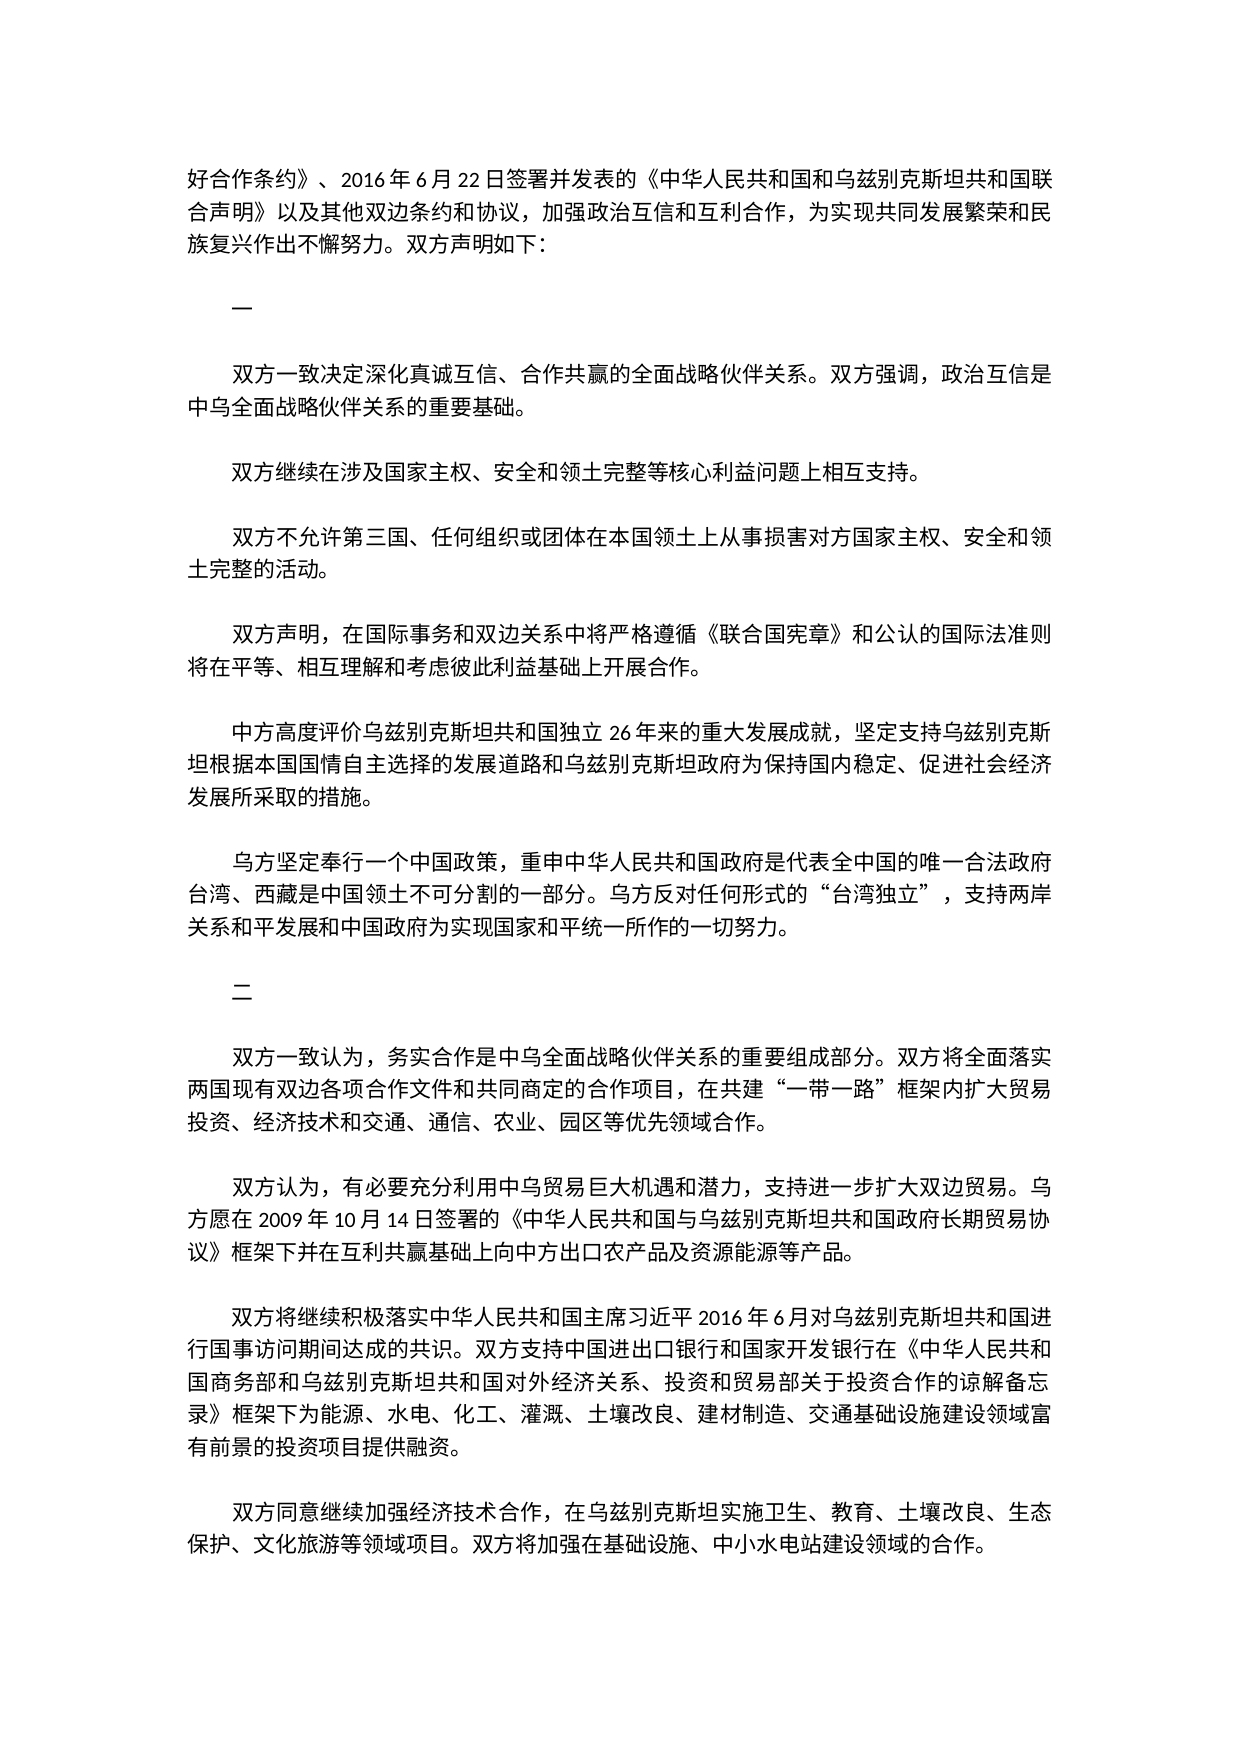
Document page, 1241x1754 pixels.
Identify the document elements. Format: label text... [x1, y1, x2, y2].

text 双方一致认为，务实合作是中乌全面战略伙伴关系的重要组成部分。双方将全面落实两国现有双边各项合作文件和共同商定的合作项目，在共建“一带一路”框架内扩大贸易、投资、经济技术和交通、通信、农业、园区等优先领域合作。 [187, 1039, 1053, 1137]
text 双方继续在涉及国家主权、安全和领土完整等核心利益问题上相互支持。 [187, 454, 1053, 487]
text 一 [187, 292, 1053, 324]
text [187, 162, 1053, 259]
text 双方将继续积极落实中华人民共和国主席习近平2016年6月对乌兹别克斯坦共和国进行国事访问期间达成的共识。双方支持中国进出口银行和国家开发银行在《中华人民共和国商务部和乌兹别克斯坦共和国对外经济关系、投资和贸易部关于投资合作的谅解备忘录》框架下为能源、水电、化工、灌溉、土壤改良、建材制造、交通基础设施建设领域富有前景的投资项目提供融资。 [187, 1299, 1053, 1462]
text 双方同意继续加强经济技术合作，在乌兹别克斯坦实施卫生、教育、土壤改良、生态保护、文化旅游等领域项目。双方将加强在基础设施、中小水电站建设领域的合作。 [187, 1494, 1053, 1559]
text 双方一致决定深化真诚互信、合作共赢的全面战略伙伴关系。双方强调，政治互信是中乌全面战略伙伴关系的重要基础。 [187, 357, 1053, 422]
text 双方认为，有必要充分利用中乌贸易巨大机遇和潜力，支持进一步扩大双边贸易。乌方愿在2009年10月14日签署的《中华人民共和国与乌兹别克斯坦共和国政府长期贸易协议》框架下并在互利共赢基础上向中方出口农产品及资源能源等产品。 [187, 1169, 1053, 1267]
text 乌方坚定奉行一个中国政策，重申中华人民共和国政府是代表全中国的唯一合法政府，台湾、西藏是中国领土不可分割的一部分。乌方反对任何形式的“台湾独立”，支持两岸关系和平发展和中国政府为实现国家和平统一所作的一切努力。 [187, 844, 1053, 942]
text 双方声明，在国际事务和双边关系中将严格遵循《联合国宪章》和公认的国际法准则，将在平等、相互理解和考虑彼此利益基础上开展合作。 [187, 617, 1053, 682]
text 二 [187, 974, 1053, 1007]
text 双方不允许第三国、任何组织或团体在本国领土上从事损害对方国家主权、安全和领土完整的活动。 [187, 519, 1053, 584]
text 中方高度评价乌兹别克斯坦共和国独立26年来的重大发展成就，坚定支持乌兹别克斯坦根据本国国情自主选择的发展道路和乌兹别克斯坦政府为保持国内稳定、促进社会经济发展所采取的措施。 [187, 714, 1053, 812]
